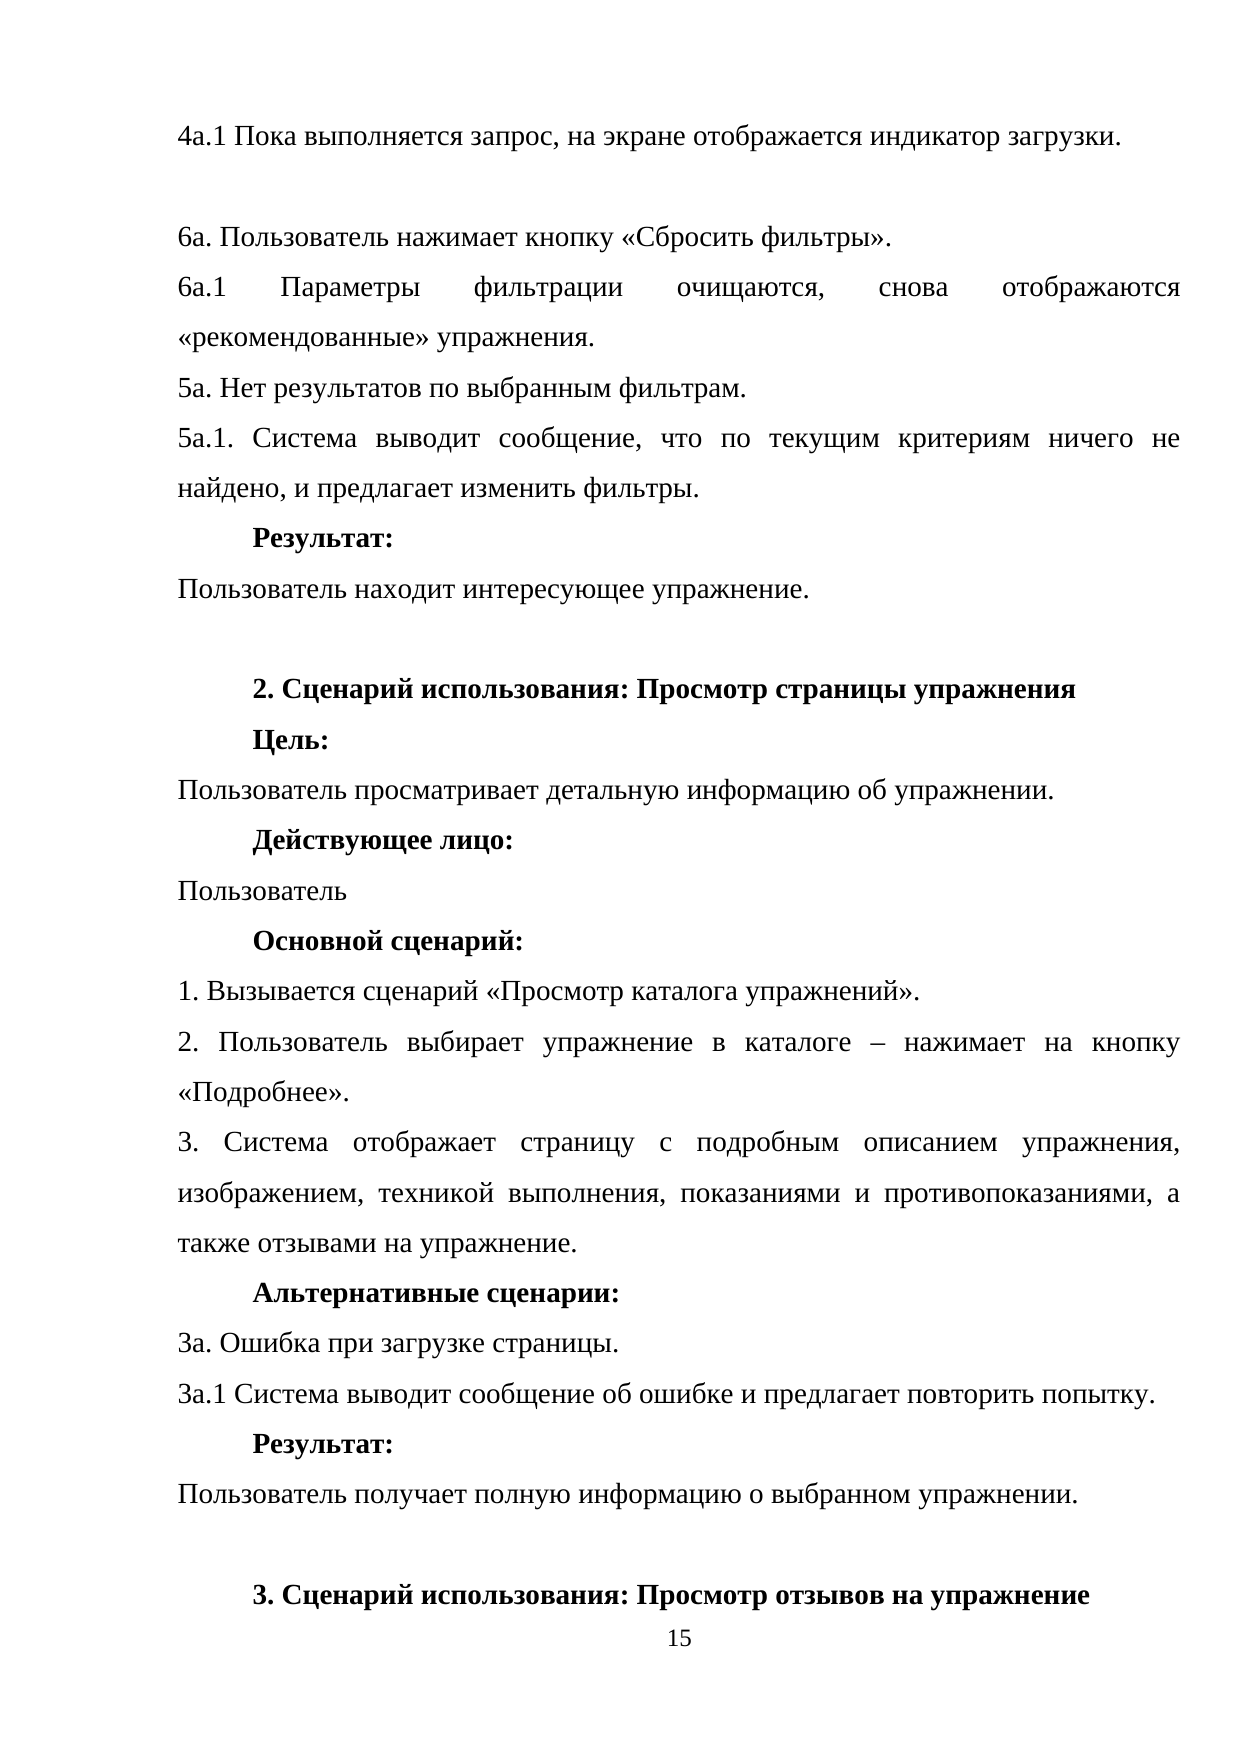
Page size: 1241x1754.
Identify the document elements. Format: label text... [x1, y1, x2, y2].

text Действующее лицо: [177, 822, 1181, 856]
text Пользователь находит интересующее упражнение. [177, 571, 1181, 604]
text Основной сценарий: [177, 923, 1181, 957]
text 2. Пользователь выбирает упражнение в каталоге – нажимает на кнопку «Подробнее». [177, 1024, 1181, 1108]
text 2. Сценарий использования: Просмотр страницы упражнения [177, 672, 1181, 705]
text 3. Система отображает страницу с подробным описанием упражнения, изображением, техникой выполнения, показаниями и противопоказаниями, а также отзывами на упражнение. [177, 1124, 1181, 1258]
text Результат: [177, 1426, 1181, 1460]
text 6а. Пользователь нажимает кнопку «Сбросить фильтры». [177, 219, 1181, 252]
text 3a.1 Система выводит сообщение об ошибке и предлагает повторить попытку. [177, 1376, 1181, 1409]
text 4а.1 Пока выполняется запрос, на экране отображается индикатор загрузки. [177, 118, 1181, 152]
text Альтернативные сценарии: [177, 1275, 1181, 1309]
text Пользователь просматривает детальную информацию об упражнении. [177, 772, 1181, 806]
text 3а. Ошибка при загрузке страницы. [177, 1326, 1181, 1359]
text Результат: [177, 521, 1181, 554]
text 5а. Нет результатов по выбранным фильтрам. [177, 370, 1181, 403]
text 3. Сценарий использования: Просмотр отзывов на упражнение [177, 1577, 1181, 1611]
text Пользователь получает полную информацию о выбранном упражнении. [177, 1477, 1181, 1510]
text 1. Вызывается сценарий «Просмотр каталога упражнений». [177, 973, 1181, 1007]
text 5а.1. Система выводит сообщение, что по текущим критериям ничего не найдено, и предлагает изменить фильтры. [177, 420, 1181, 504]
text Цель: [177, 722, 1181, 755]
text 6а.1 Параметры фильтрации очищаются, снова отображаются «рекомендованные» упражнения. [177, 269, 1181, 353]
text Пользователь [177, 873, 1181, 906]
